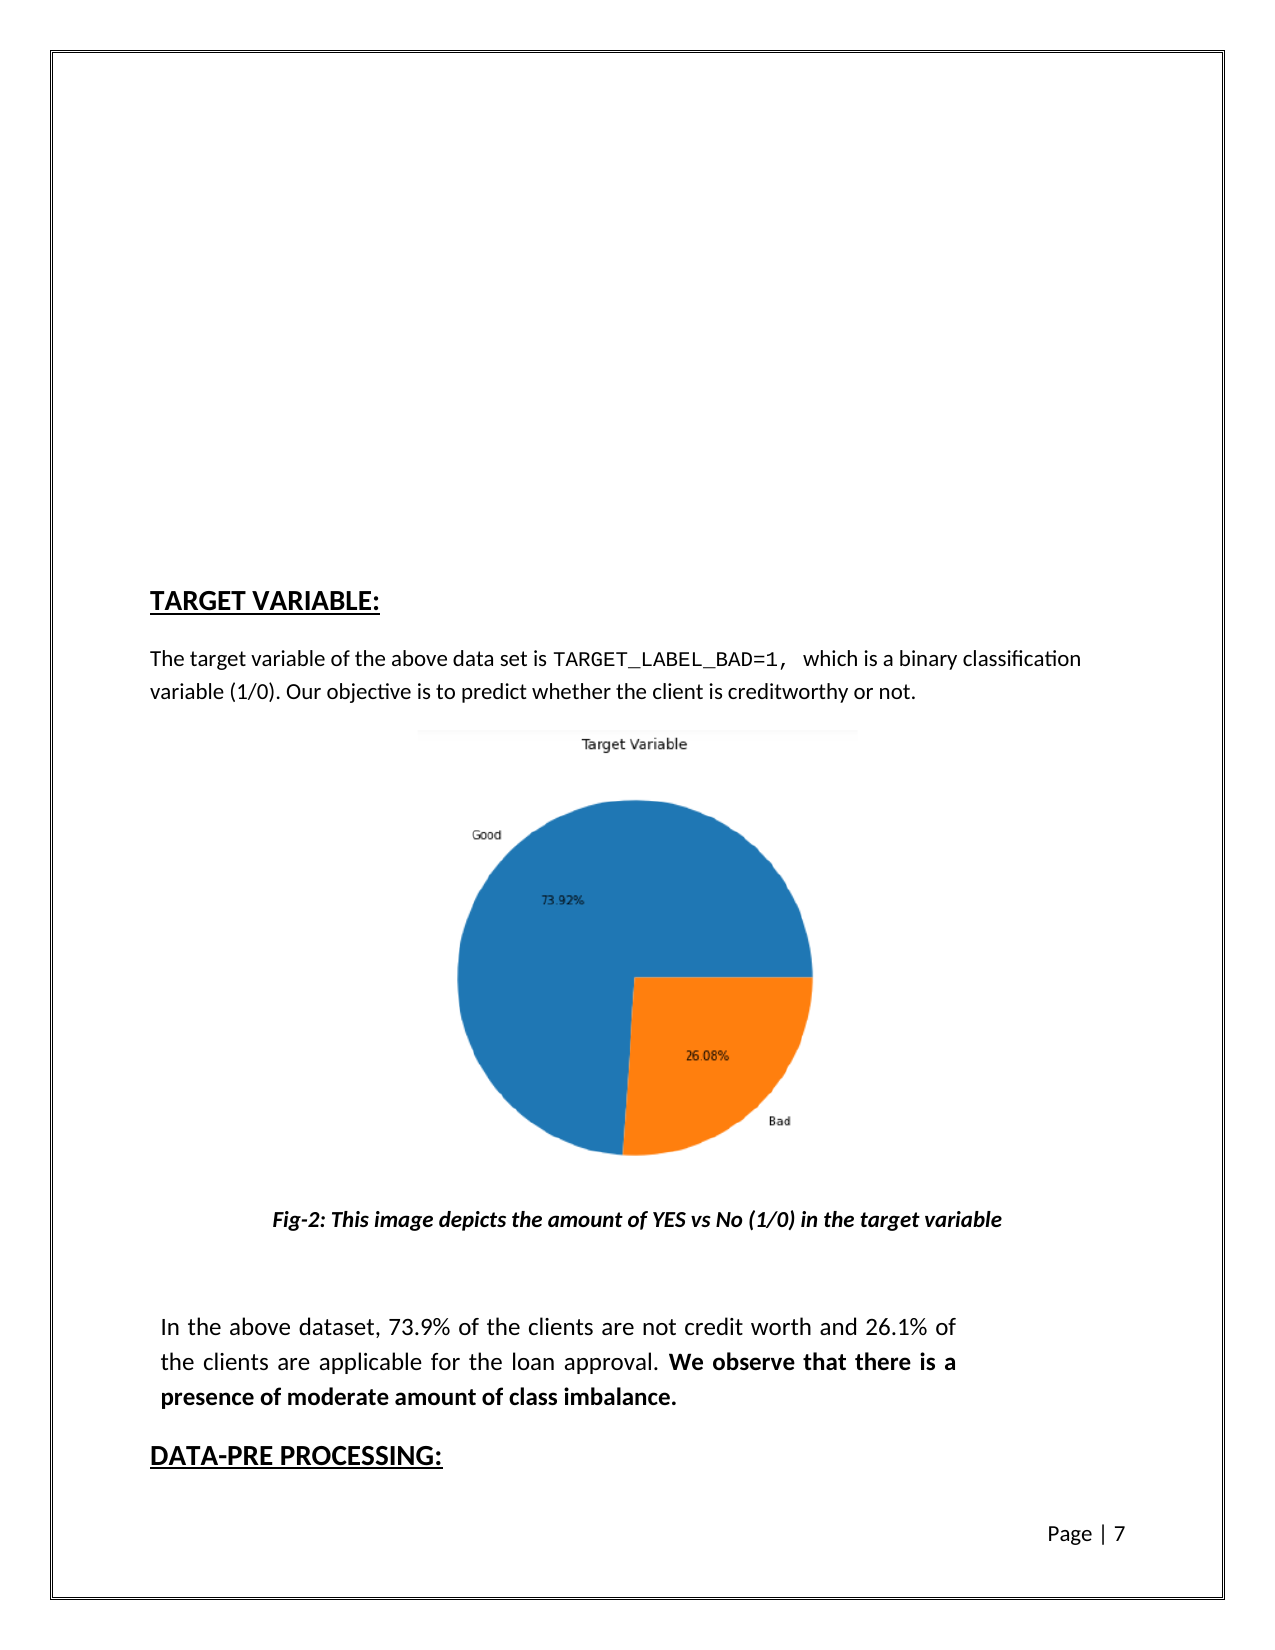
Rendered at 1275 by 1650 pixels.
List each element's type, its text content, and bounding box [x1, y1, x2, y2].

text Fig-2: This image depicts the amount of YES vs No (1/0) in the target variable [150, 1205, 1125, 1233]
text The target variable of the above data set is TARGET_LABEL_BAD=1, which is a binary classification variable (1/0). Our objective is to predict whether the client is creditworthy or not. [150, 644, 1125, 705]
picture [417, 730, 858, 1181]
text DATA-PRE PROCESSING: [150, 1437, 1125, 1473]
text TARGET VARIABLE: [150, 582, 867, 618]
text In the above dataset, 73.9% of the clients are not credit worth and 26.1% of the clients are applicable for the loan approval. We observe that there is a presence of moderate amount of class imbalance. [160, 1311, 957, 1412]
